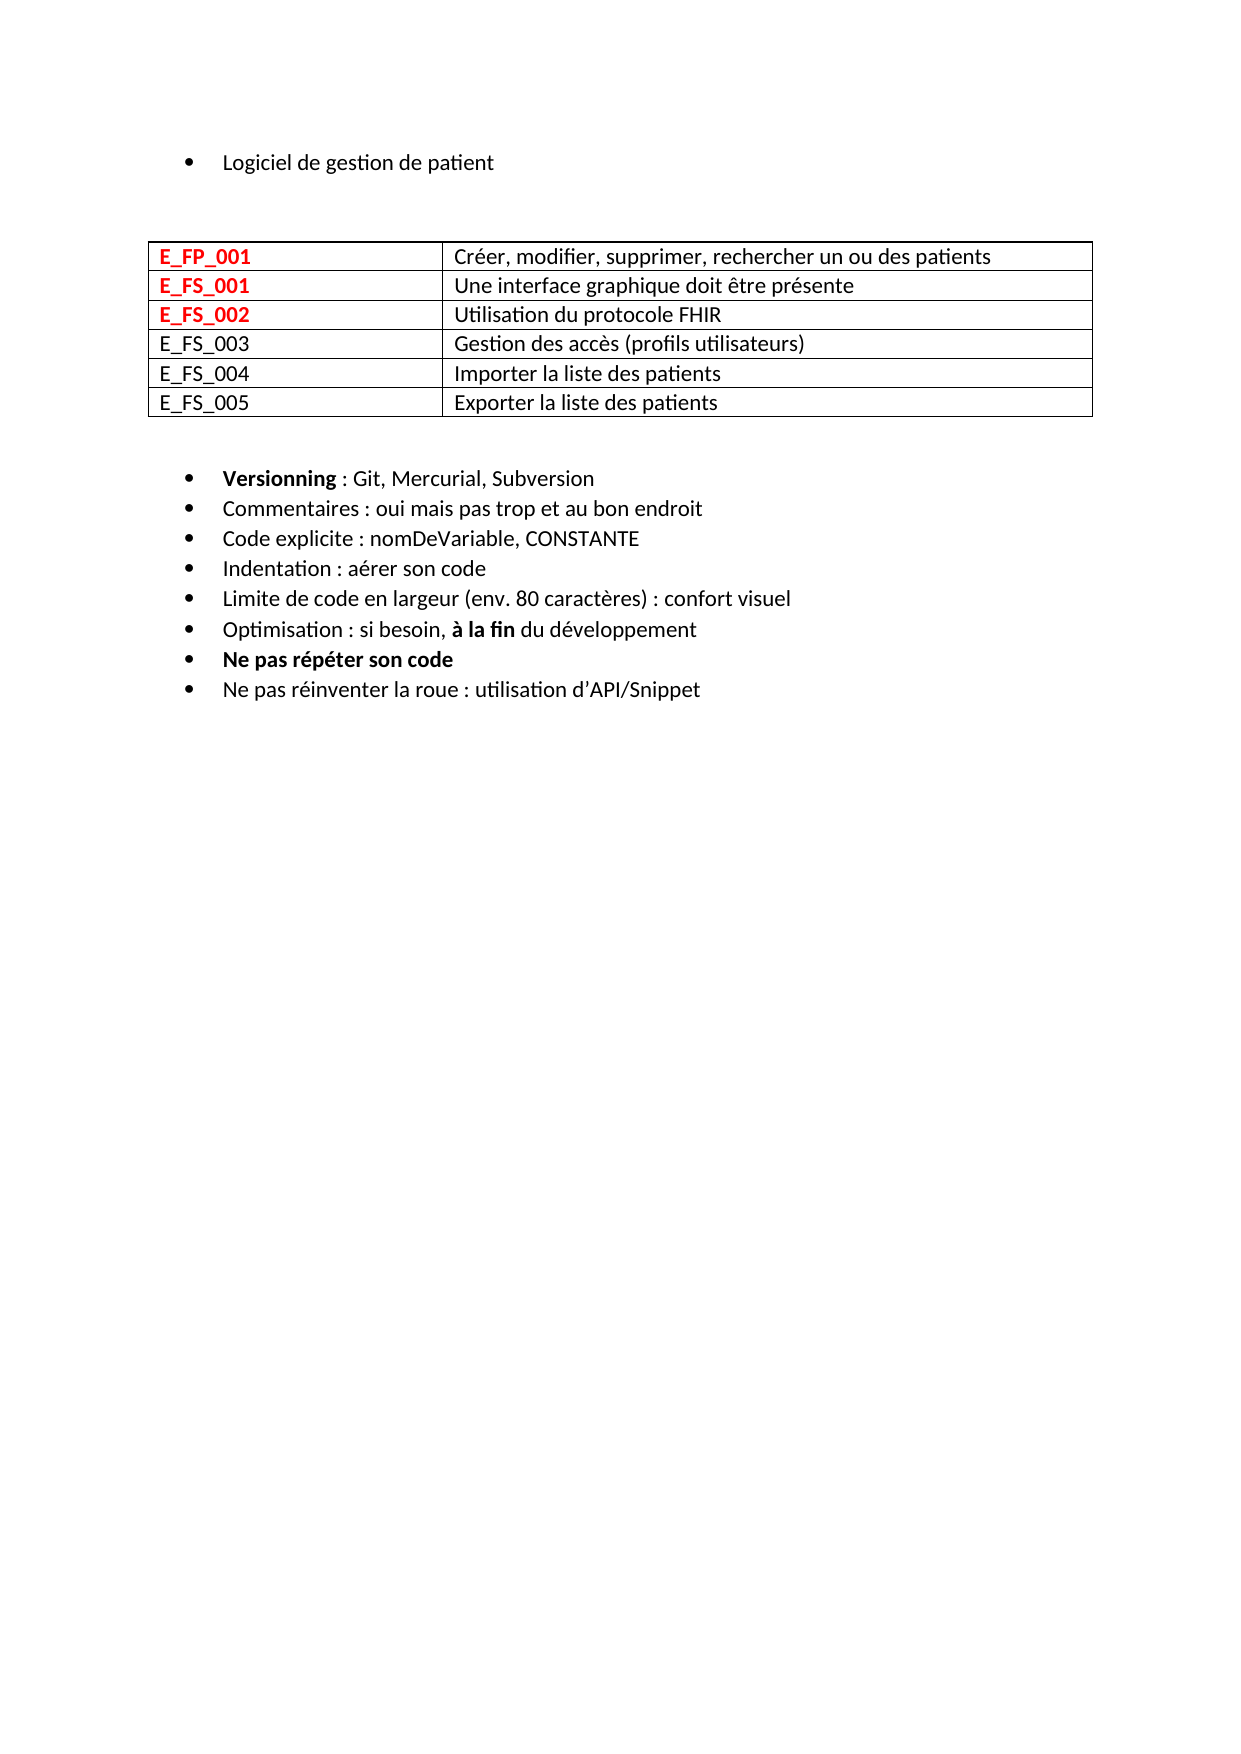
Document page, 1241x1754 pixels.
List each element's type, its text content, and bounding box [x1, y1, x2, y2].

list Versionning : Git, Mercurial, Subversion [185, 464, 1093, 492]
table_cell Importer la liste des patients [443, 359, 1092, 387]
list Limite de code en largeur (env. 80 caractères) : confort visuel [185, 584, 1093, 612]
table_cell Utilisation du protocole FHIR [443, 301, 1092, 328]
table_cell E_FS_005 [149, 388, 442, 416]
table_cell Exporter la liste des patients [443, 388, 1092, 416]
list Ne pas réinventer la roue : utilisation d’API/Snippet [185, 675, 1093, 703]
list Code explicite : nomDeVariable, CONSTANTE [185, 524, 1093, 552]
table_cell E_FS_004 [149, 359, 442, 387]
table_header Créer, modifier, supprimer, rechercher un ou des patients [443, 243, 1092, 270]
table_cell E_FS_003 [149, 330, 442, 358]
list Optimisation : si besoin, à la fin du développement [185, 615, 1093, 643]
list Indentation : aérer son code [185, 554, 1093, 582]
table_cell E_FS_001 [149, 271, 442, 299]
list Commentaires : oui mais pas trop et au bon endroit [185, 494, 1093, 522]
table_cell Gestion des accès (profils utilisateurs) [443, 330, 1092, 358]
table_cell E_FS_002 [149, 301, 442, 328]
list Logiciel de gestion de patient [185, 148, 1093, 176]
table_header E_FP_001 [149, 243, 442, 270]
list Ne pas répéter son code [185, 645, 1093, 673]
table_cell Une interface graphique doit être présente [443, 271, 1092, 299]
